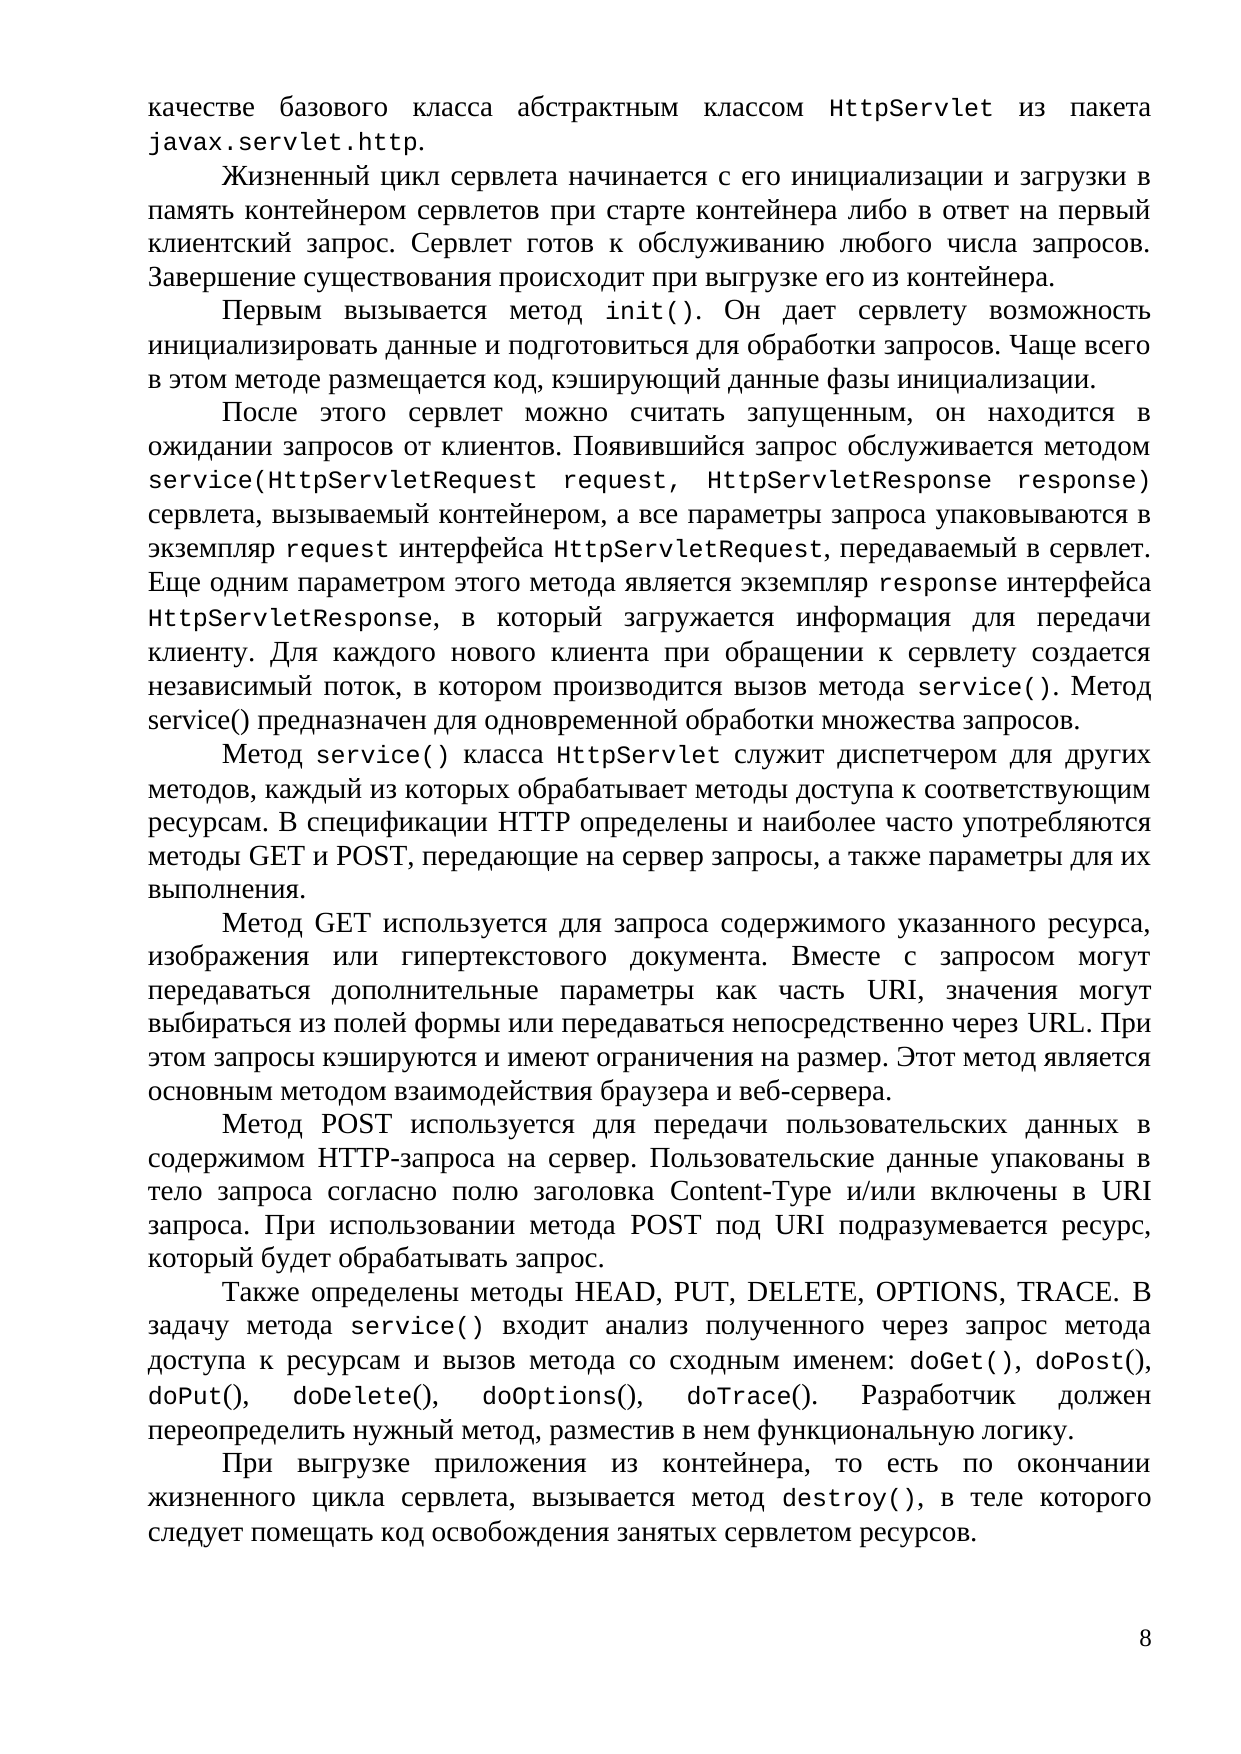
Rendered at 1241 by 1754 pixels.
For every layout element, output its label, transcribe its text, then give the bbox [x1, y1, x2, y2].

text Первым вызывается метод init(). Он дает сервлету возможность инициализировать данные и подготовиться для обработки запросов. Чаще всего в этом методе размещается код, кэширующий данные фазы инициализации. [148, 292, 1152, 394]
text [148, 89, 1152, 158]
text Метод service() класса HttpServlet служит диспетчером для других методов, каждый из которых обрабатывает методы доступа к соответствующим ресурсам. В спецификации HTTP определены и наиболее часто употребляются методы GET и POST, передающие на сервер запросы, а также параметры для их выполнения. [148, 736, 1152, 905]
text После этого сервлет можно считать запущенным, он находится в ожидании запросов от клиентов. Появившийся запрос обслуживается методом service(HttpServletRequest request, HttpServletResponse response) сервлета, вызываемый контейнером, а все параметры запроса упаковываются в экземпляр request интерфейса HttpServletRequest, передаваемый в сервлет. Еще одним параметром этого метода является экземпляр response интерфейса HttpServletResponse, в который загружается информация для передачи клиенту. Для каждого нового клиента при обращении к сервлету создается независимый поток, в котором производится вызов метода service(). Метод service() предназначен для одновременной обработки множества запросов. [148, 394, 1152, 736]
text Метод GET используется для запроса содержимого указанного ресурса, изображения или гипертекстового документа. Вместе с запросом могут передаваться дополнительные параметры как часть URI, значения могут выбираться из полей формы или передаваться непосредственно через URL. При этом запросы кэшируются и имеют ограничения на размер. Этот метод является основным методом взаимодействия браузера и веб-сервера. [148, 905, 1152, 1106]
text Метод POST используется для передачи пользовательских данных в содержимом HTTP-запроса на сервер. Пользовательские данные упакованы в тело запроса согласно полю заголовка Content-Type и/или включены в URI запроса. При использовании метода POST под URI подразумевается ресурс, который будет обрабатывать запрос. [148, 1106, 1152, 1274]
text Жизненный цикл сервлета начинается с его инициализации и загрузки в память контейнером сервлетов при старте контейнера либо в ответ на первый клиентский запрос. Сервлет готов к обслуживанию любого числа запросов. Завершение существования происходит при выгрузке его из контейнера. [148, 158, 1152, 292]
text При выгрузке приложения из контейнера, то есть по окончании жизненного цикла сервлета, вызывается метод destroy(), в теле которого следует помещать код освобождения занятых сервлетом ресурсов. [148, 1445, 1152, 1547]
text Также определены методы HEAD, PUT, DELETE, OPTIONS, TRACE. В задачу метода service() входит анализ полученного через запрос метода доступа к ресурсам и вызов метода со сходным именем: doGet(), doPost(), doPut(), doDelete(), doOptions(), doTrace(). Разработчик должен переопределить нужный метод, разместив в нем функциональную логику. [148, 1274, 1152, 1445]
